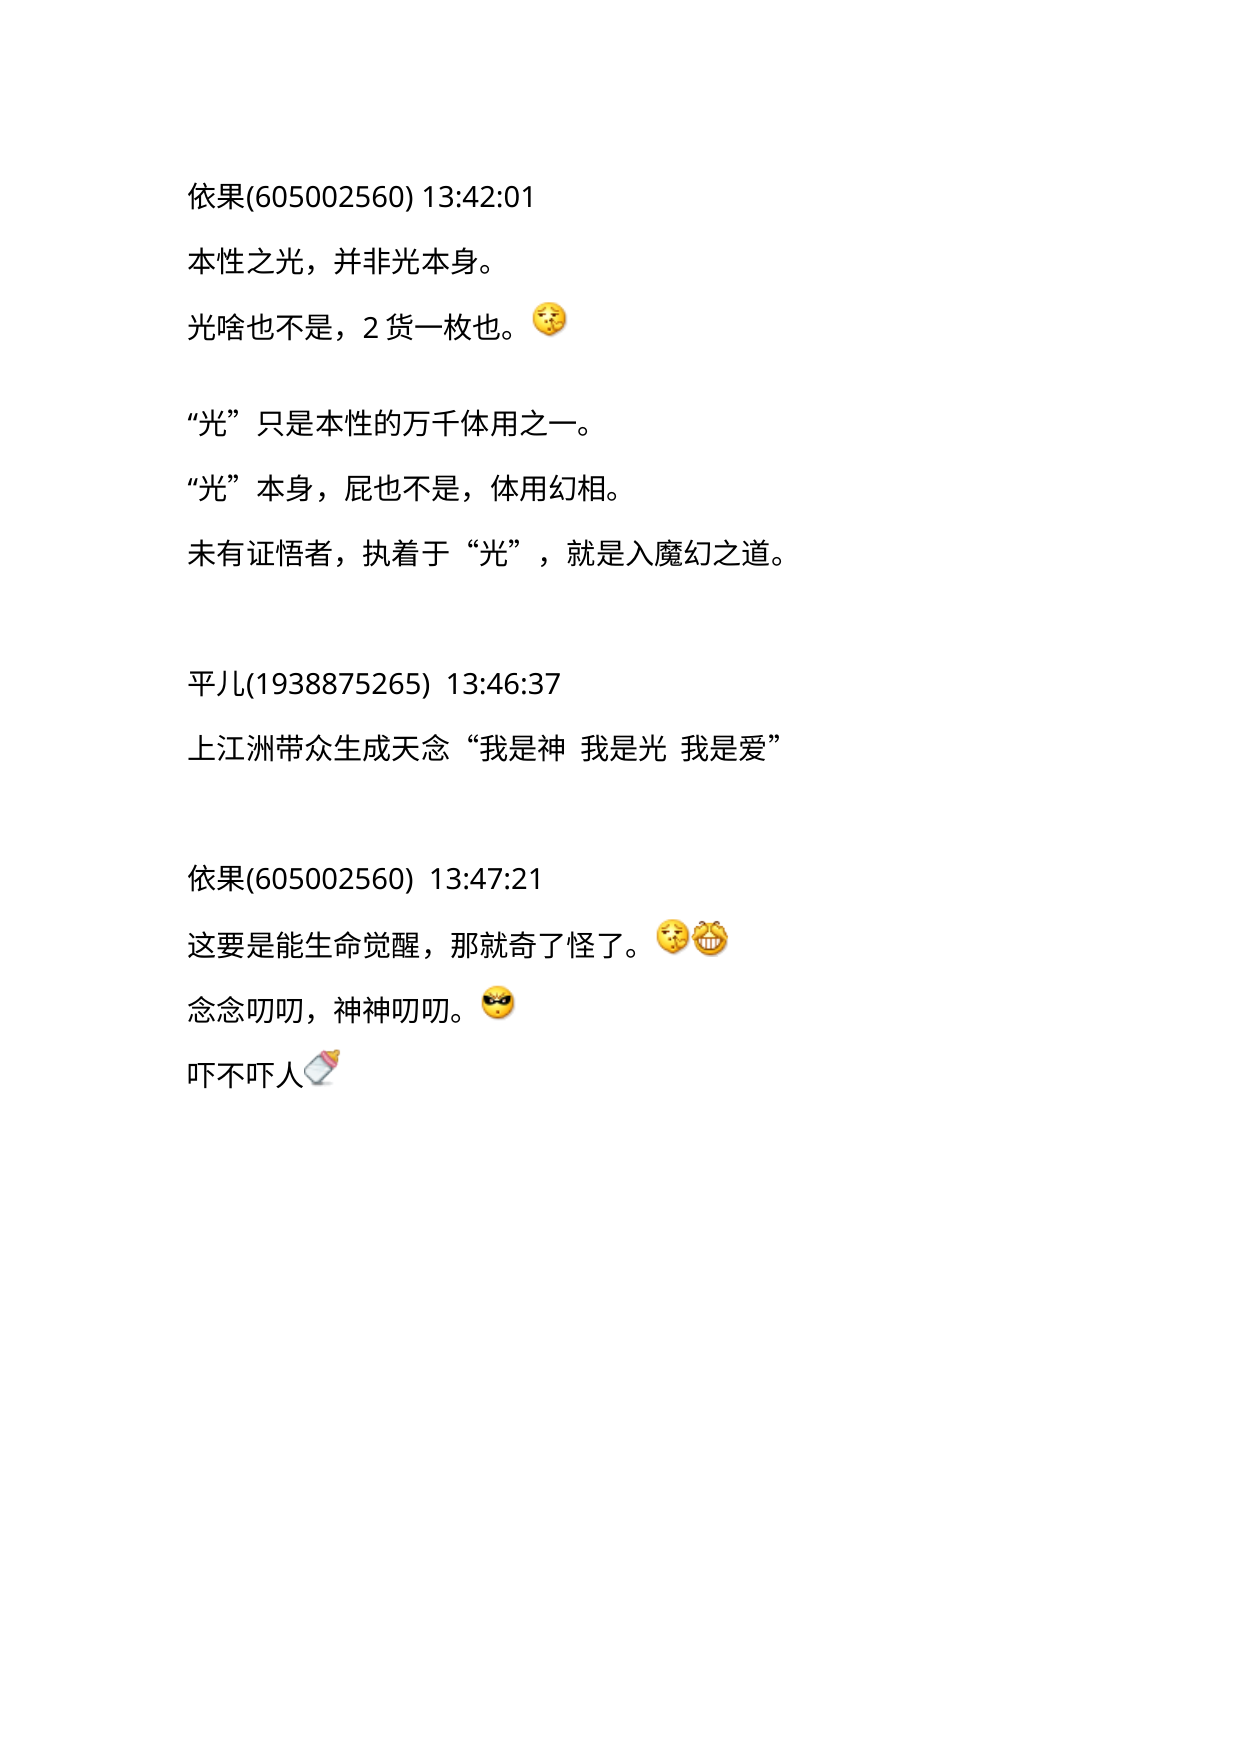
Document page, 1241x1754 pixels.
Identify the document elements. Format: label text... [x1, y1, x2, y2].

text 平儿(1938875265) 13:46:37 上江洲带众生成天念“我是神 我是光 我是爱” 依果(605002560) 13:47:21 这要是能生命觉醒，那就奇了怪了。 [187, 584, 1053, 974]
picture [479, 983, 517, 1022]
text 光啥也不是，2货一枚也。 [187, 292, 1053, 389]
text 依果(605002560) 13:42:01 本性之光，并非光本身。 [187, 162, 1053, 292]
text 未有证悟者，执着于“光”，就是入魔幻之道。 [187, 519, 1053, 584]
text “光”只是本性的万千体用之一。 [187, 389, 1053, 454]
picture [304, 1048, 342, 1087]
text “光”本身，屁也不是，体用幻相。 [187, 454, 1053, 519]
text 念念叨叨，神神叨叨。 吓不吓人 [187, 974, 1053, 1104]
picture [654, 918, 730, 957]
picture [530, 301, 569, 339]
